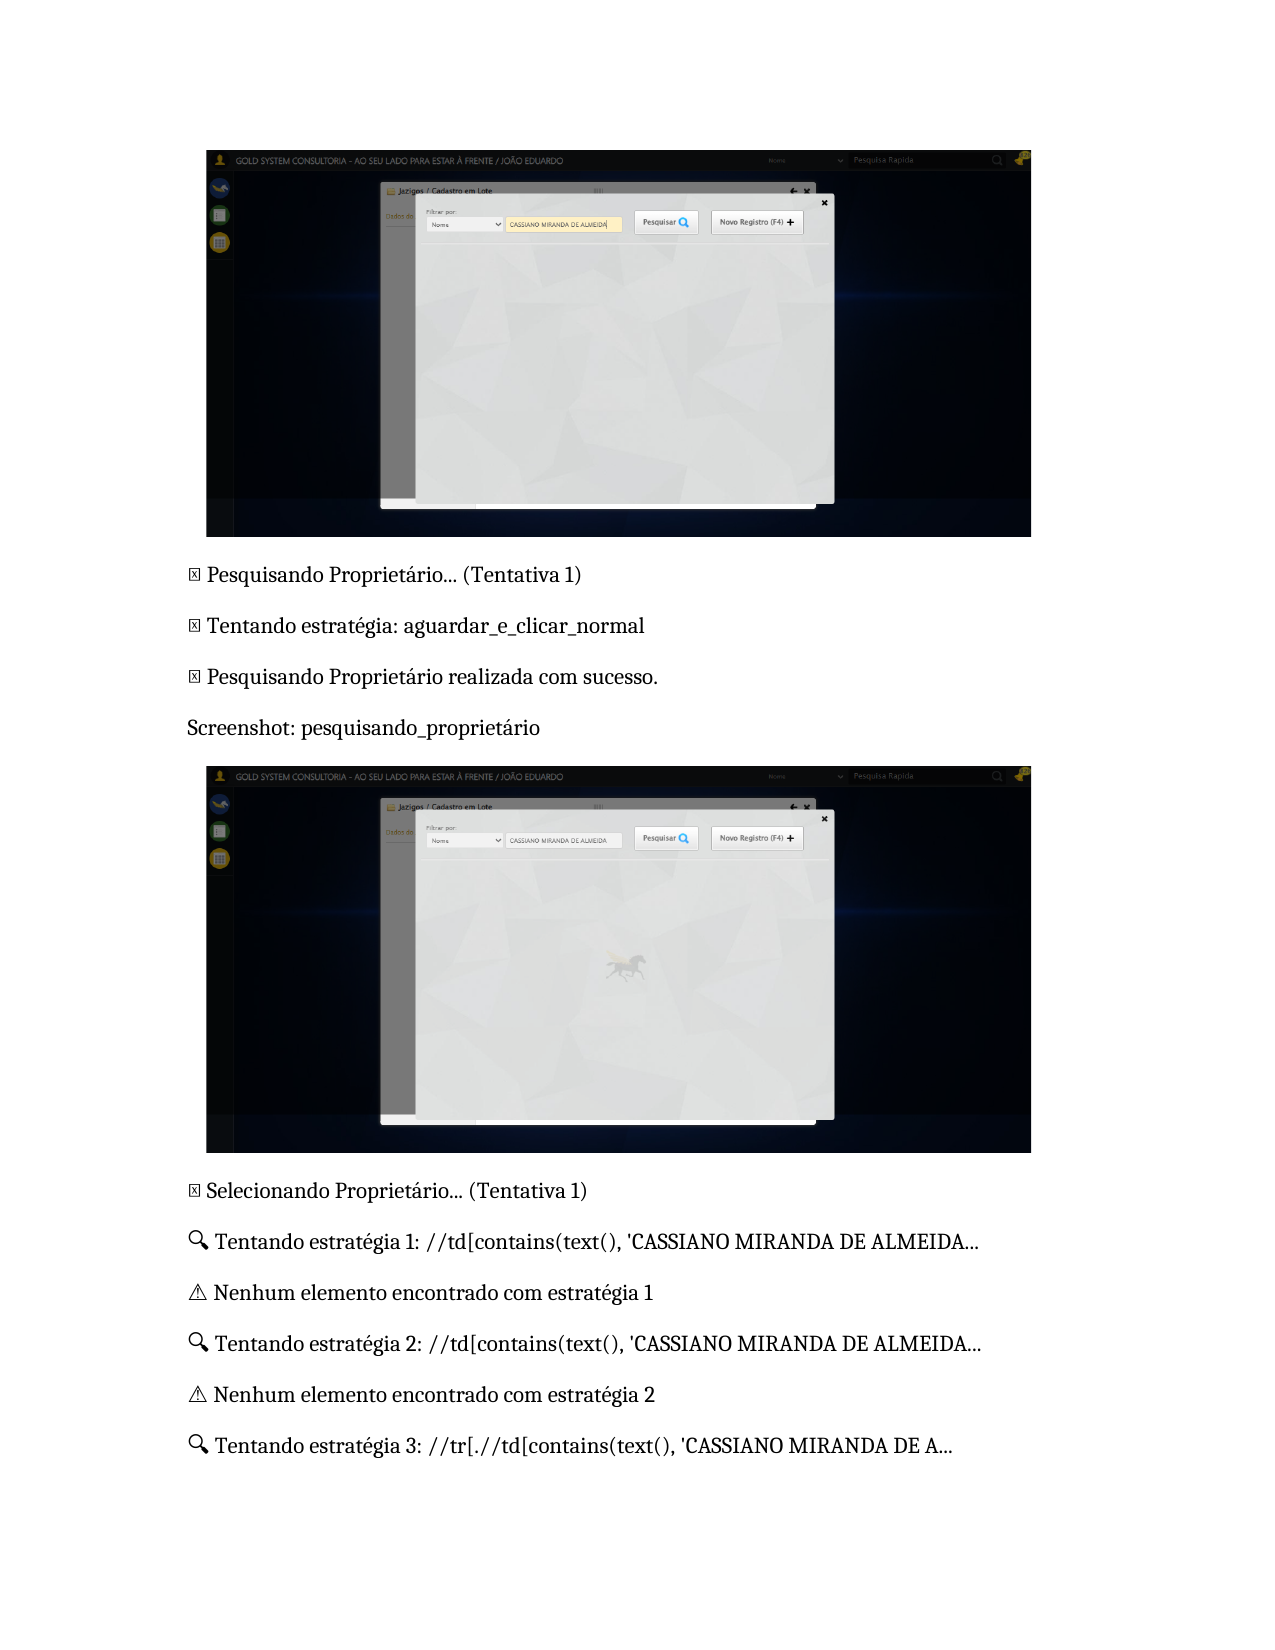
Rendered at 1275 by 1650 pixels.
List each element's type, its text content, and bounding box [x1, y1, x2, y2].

text 🔄 Tentando estratégia: aguardar_e_clicar_normal [187, 613, 1087, 639]
text 🔍 Tentando estratégia 1: //td[contains(text(), 'CASSIANO MIRANDA DE ALMEIDA... [187, 1229, 1087, 1255]
text 🔍 Tentando estratégia 3: //tr[.//td[contains(text(), 'CASSIANO MIRANDA DE A... [187, 1433, 1087, 1459]
picture [206, 150, 1032, 537]
text 🔍 Tentando estratégia 2: //td[contains(text(), 'CASSIANO MIRANDA DE ALMEIDA... [187, 1331, 1087, 1357]
text ⚠️ Nenhum elemento encontrado com estratégia 1 [187, 1280, 1087, 1306]
text ✅ Pesquisando Proprietário realizada com sucesso. [187, 664, 1087, 690]
text ⚠️ Nenhum elemento encontrado com estratégia 2 [187, 1382, 1087, 1408]
text 🔄 Selecionando Proprietário... (Tentativa 1) [187, 1178, 1087, 1204]
text Screenshot: pesquisando_proprietário [187, 715, 1087, 741]
text 🔄 Pesquisando Proprietário... (Tentativa 1) [187, 562, 1087, 588]
picture [206, 766, 1032, 1153]
